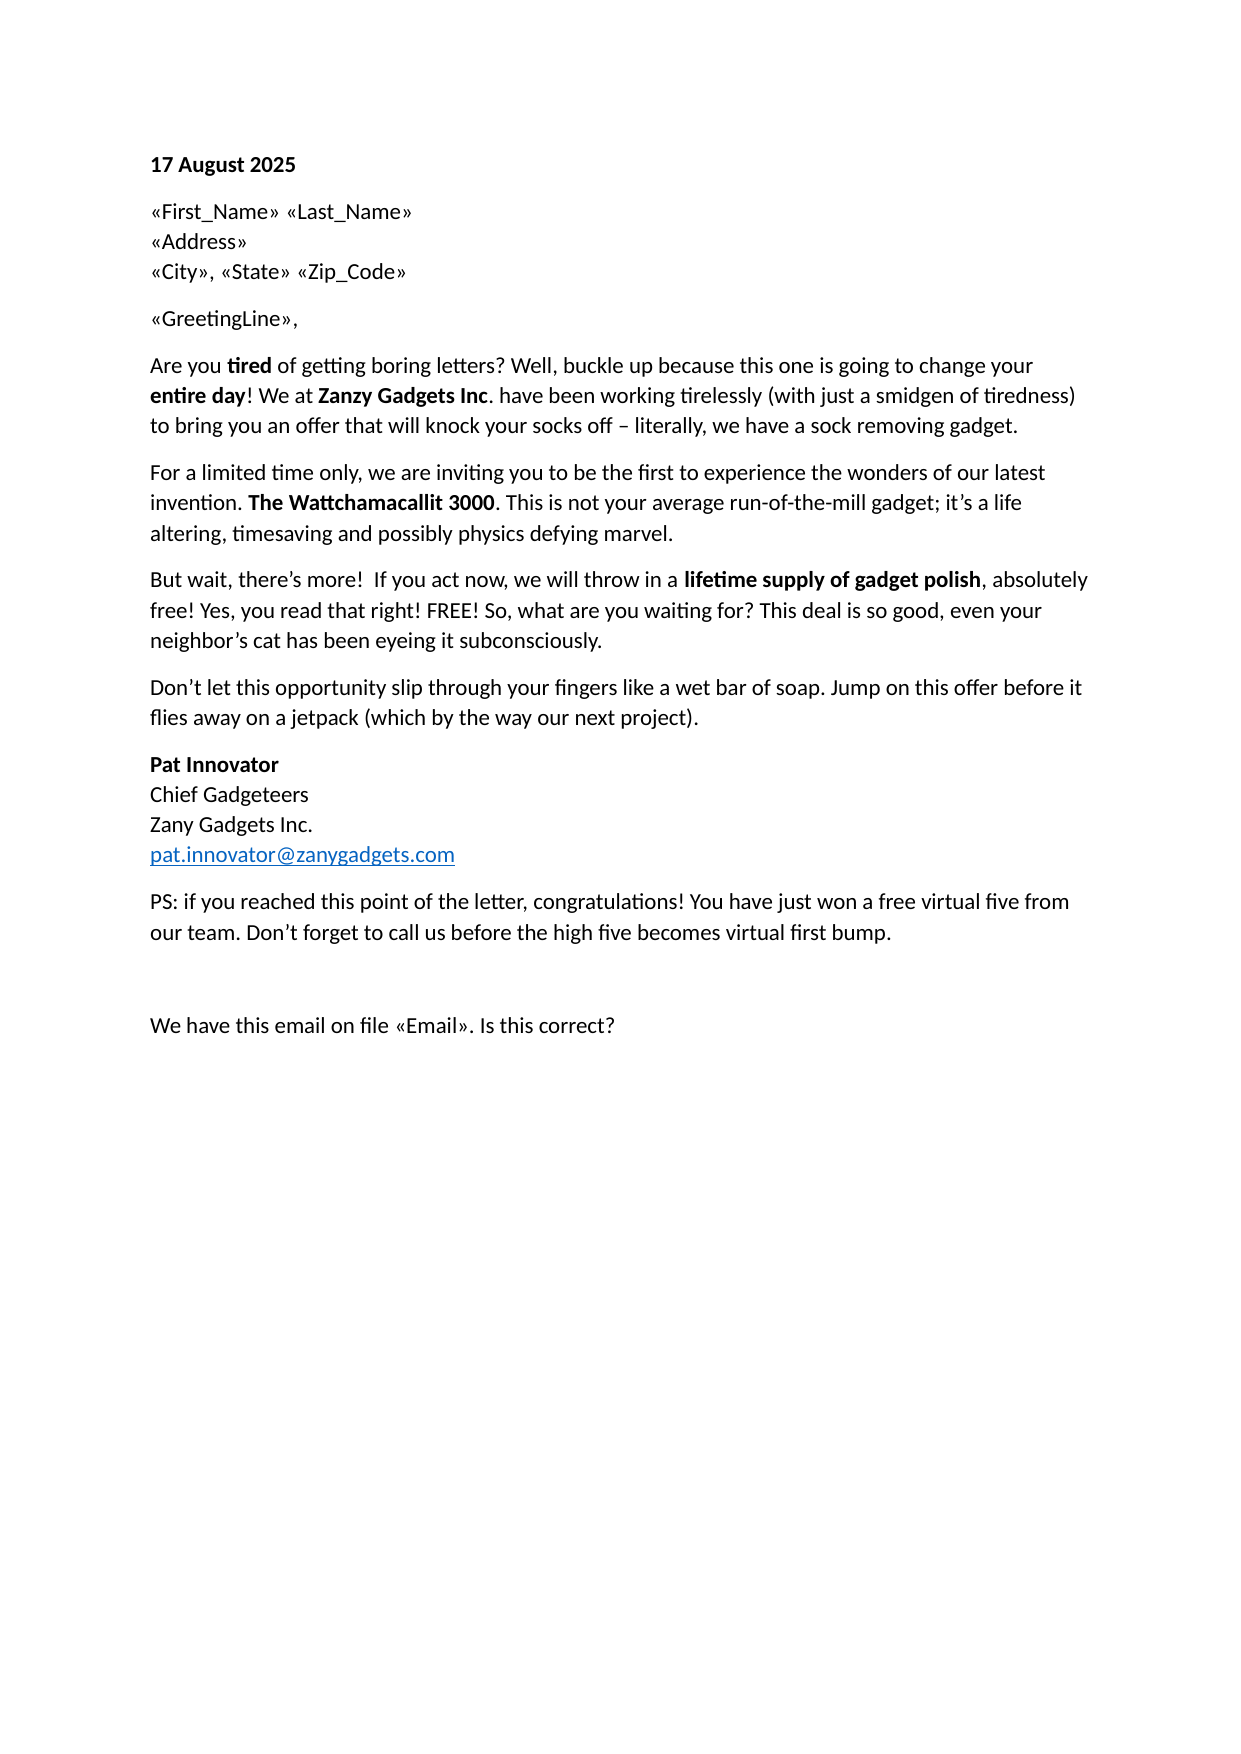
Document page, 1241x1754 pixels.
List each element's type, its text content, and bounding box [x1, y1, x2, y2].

text 17 August 2025 [150, 150, 1090, 178]
text But wait, there’s more! If you act now, we will throw in a lifetime supply of gadget polish, absolutely free! Yes, you read that right! FREE! So, what are you waiting for? This deal is so good, even your neighbor’s cat has been eyeing it subconsciously. [150, 566, 1090, 654]
text Don’t let this opportunity slip through your fingers like a wet bar of soap. Jump on this offer before it flies away on a jetpack (which by the way our next project). [150, 673, 1090, 731]
text PS: if you reached this point of the letter, congratulations! You have just won a free virtual five from our team. Don’t forget to call us before the high five becomes virtual first bump. [150, 887, 1090, 946]
text We have this email on file «Email». Is this correct? [150, 1011, 1090, 1039]
text For a limited time only, we are inviting you to be the first to experience the wonders of our latest invention. The Wattchamacallit 3000. This is not your average run-of-the-mill gadget; it’s a life altering, timesaving and possibly physics defying marvel. [150, 458, 1090, 547]
text Pat Innovator Chief Gadgeteers Zany Gadgets Inc. pat.innovator@zanygadgets.com [150, 750, 1090, 869]
text Are you tired of getting boring letters? Well, buckle up because this one is going to change your entire day! We at Zanzy Gadgets Inc. have been working tirelessly (with just a smidgen of tiredness) to bring you an offer that will knock your socks off – literally, we have a sock removing gadget. [150, 351, 1090, 439]
text «GreetingLine», [150, 304, 1090, 332]
text «First_Name» «Last_Name» «Address» «City», «State» «Zip_Code» [150, 197, 1090, 285]
